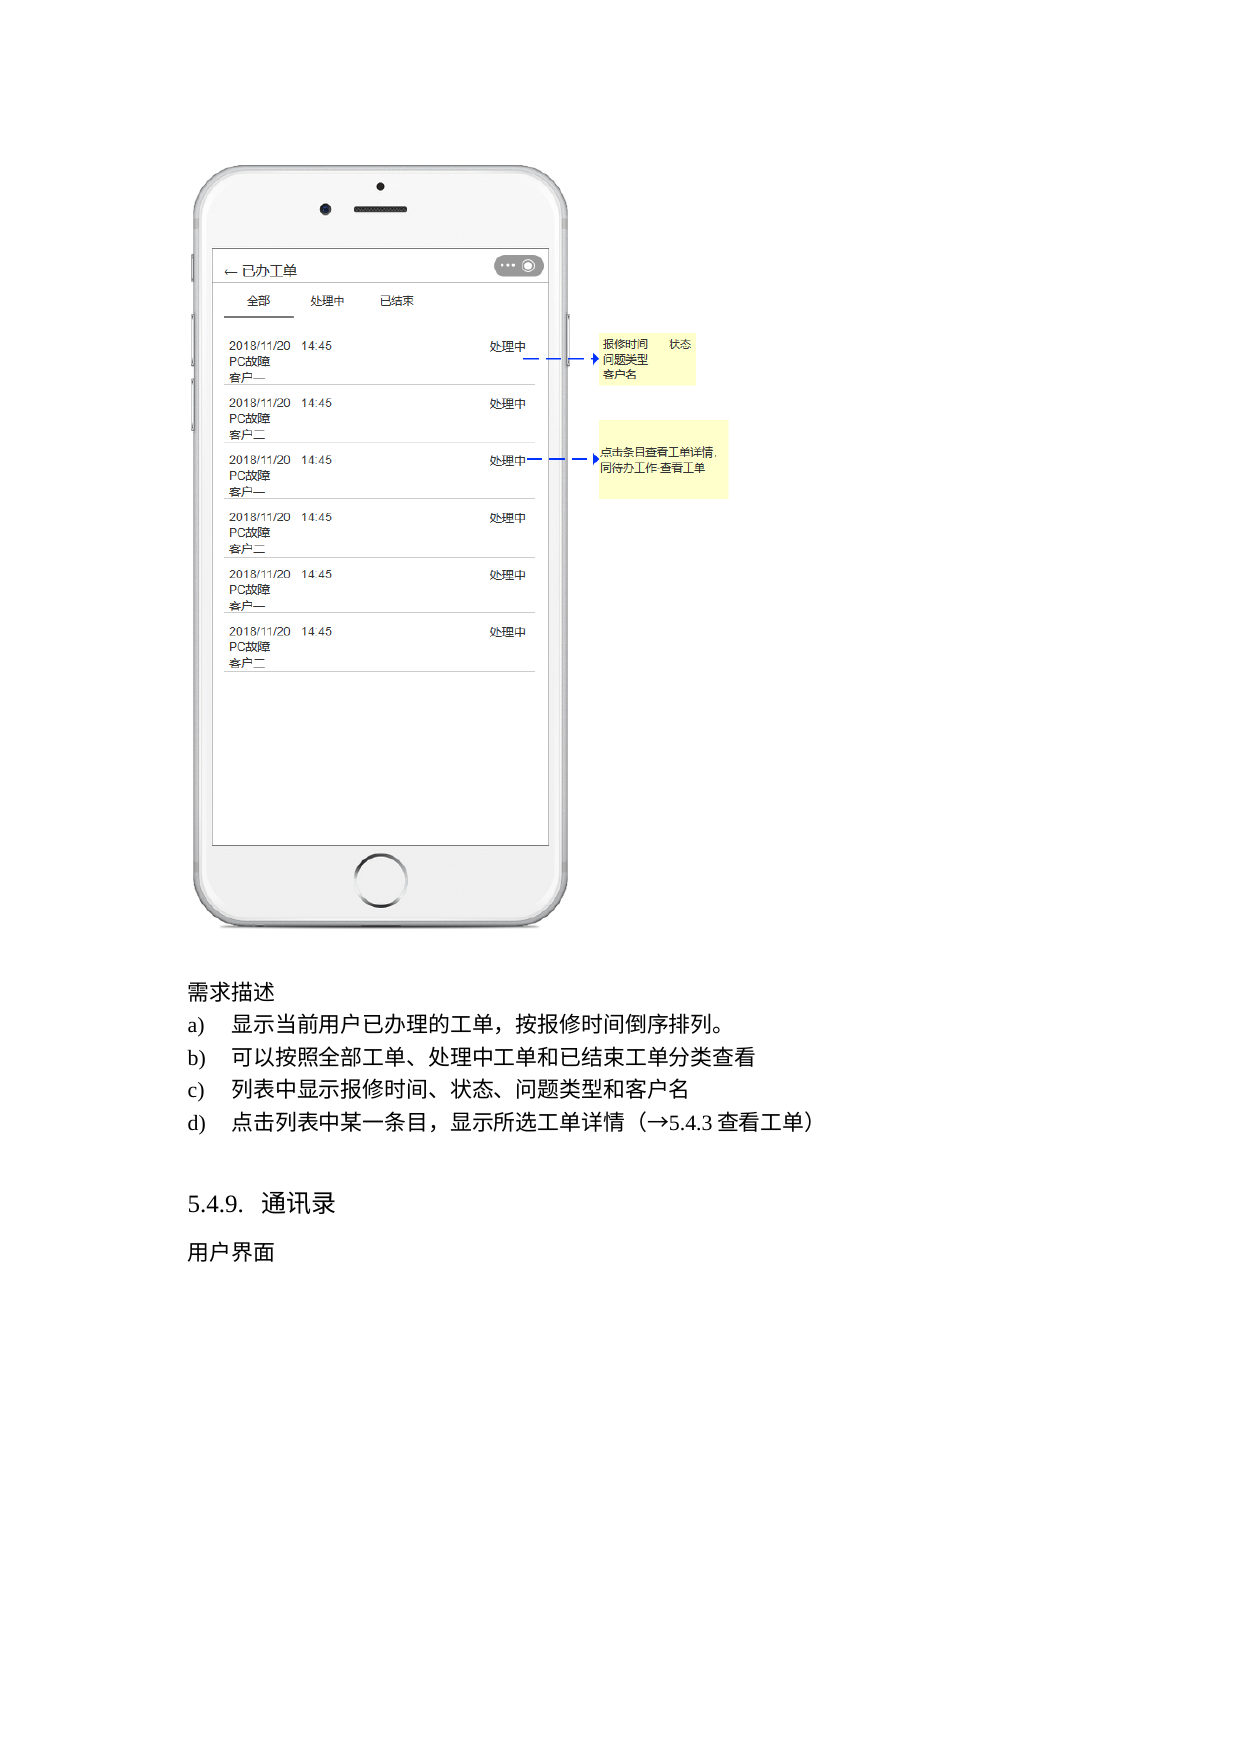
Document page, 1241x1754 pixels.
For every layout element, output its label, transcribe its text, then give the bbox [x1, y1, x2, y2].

list 可以按照全部工单、处理中工单和已结束工单分类查看 [187, 1039, 1053, 1072]
subtitle 通讯录 [187, 1169, 1053, 1234]
list 列表中显示报修时间、状态、问题类型和客户名 [187, 1072, 1053, 1104]
text 用户界面 [187, 1234, 1053, 1267]
text 需求描述 [187, 974, 1053, 1007]
list 点击列表中某一条目，显示所选工单详情（→5.4.3查看工单） [187, 1104, 1053, 1137]
picture [187, 162, 735, 930]
list 显示当前用户已办理的工单，按报修时间倒序排列。 [187, 1007, 1053, 1039]
